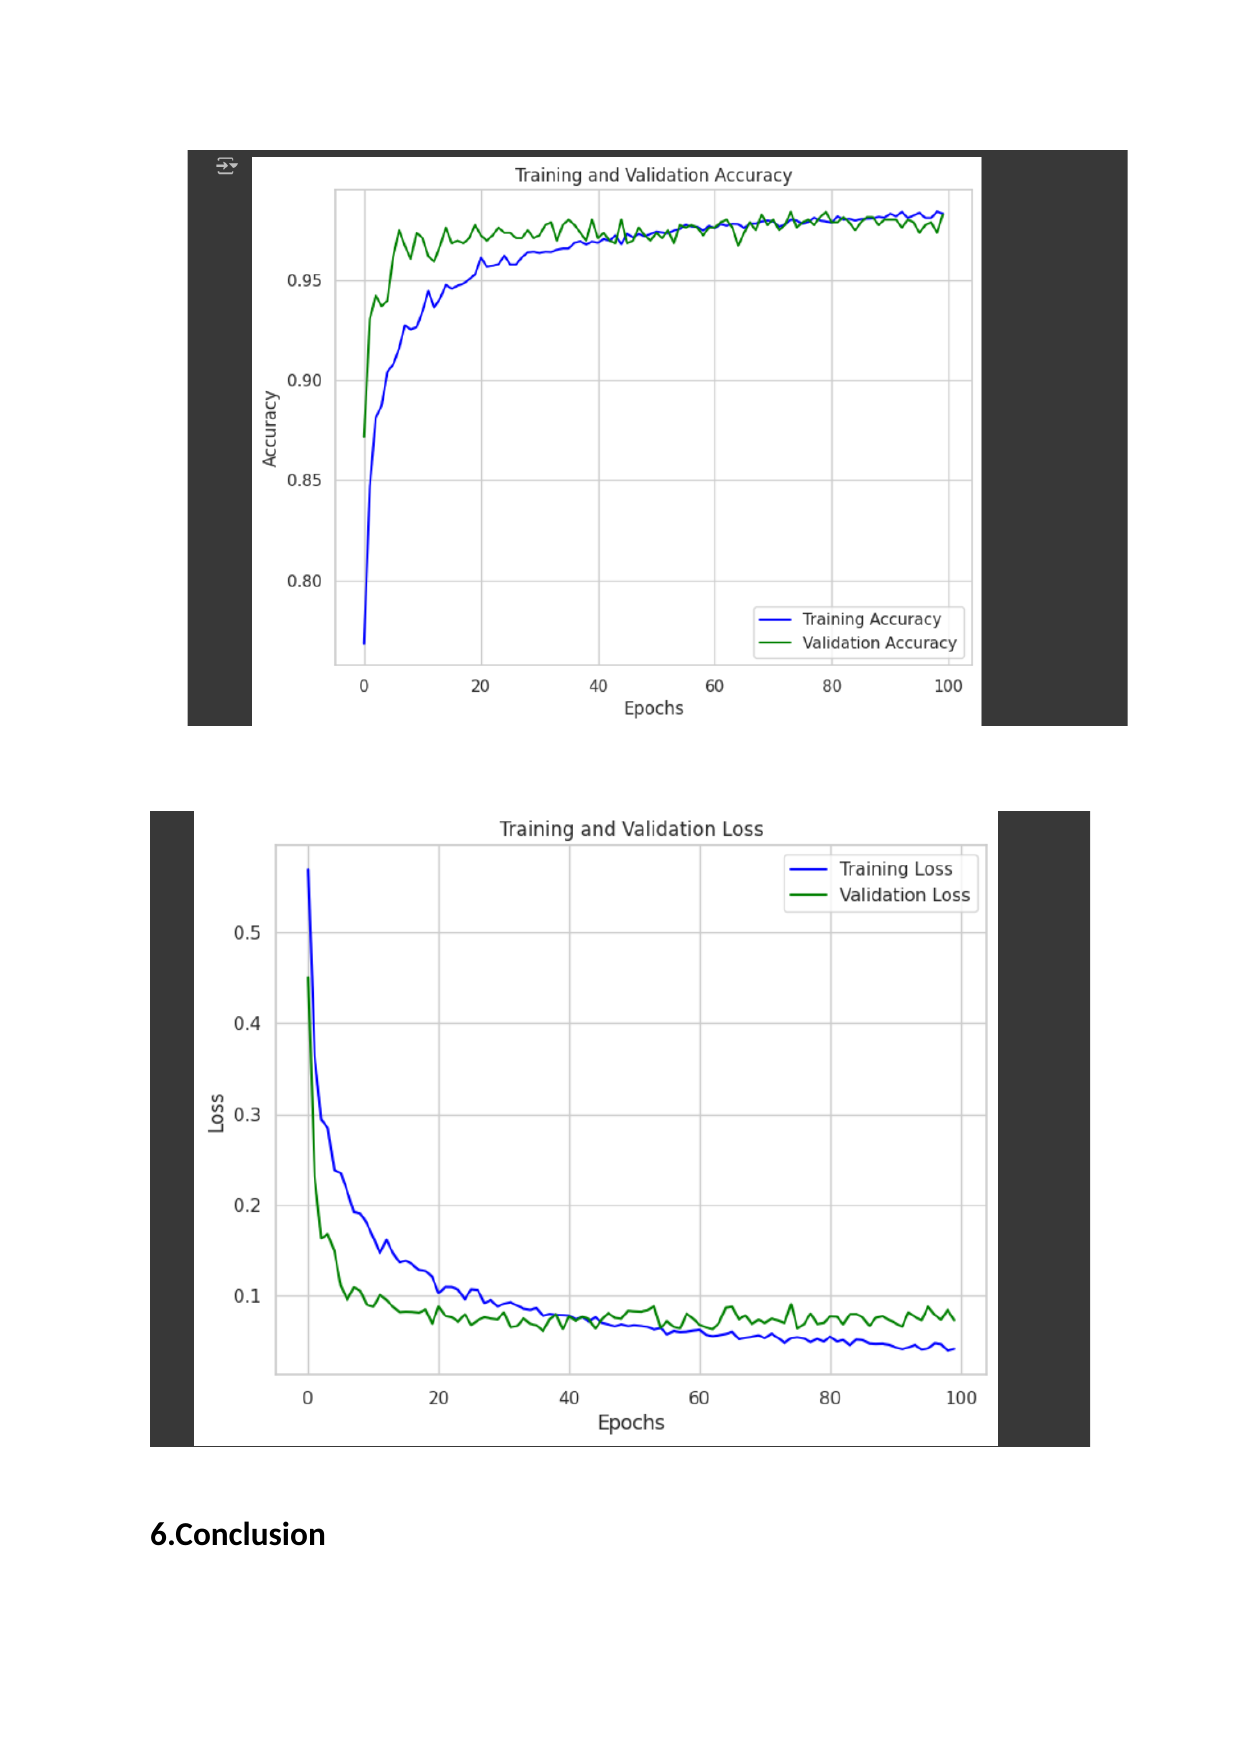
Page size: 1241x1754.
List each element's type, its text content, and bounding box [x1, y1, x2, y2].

text 6.Conclusion [150, 1512, 1090, 1553]
picture [150, 811, 1091, 1447]
picture [187, 150, 1128, 726]
